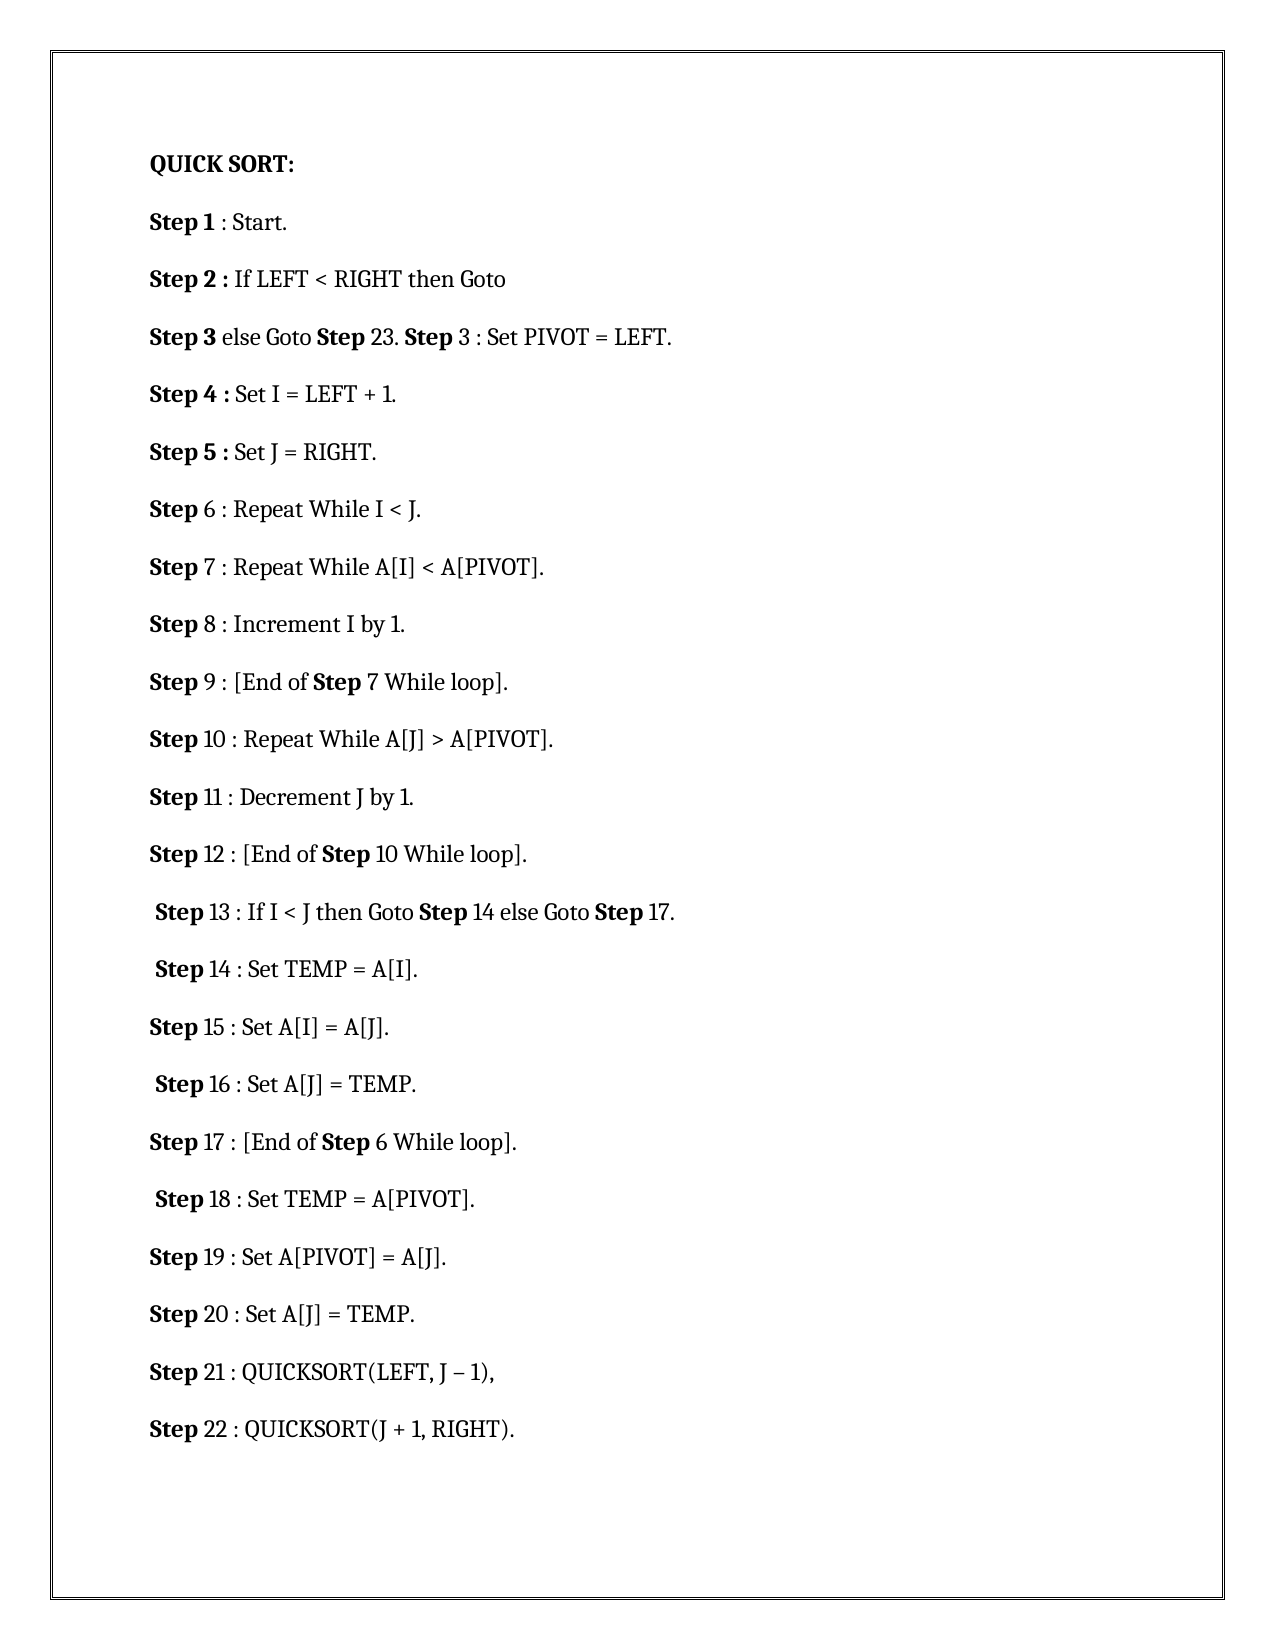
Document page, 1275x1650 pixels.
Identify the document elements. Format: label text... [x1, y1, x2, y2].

text Step 4 : Set I = LEFT + 1. [150, 380, 1125, 409]
text Step 22 : QUICKSORT(J + 1, RIGHT). [150, 1415, 1125, 1444]
text Step 11 : Decrement J by 1. [150, 782, 1125, 811]
text Step 3 else Goto Step 23. Step 3 : Set PIVOT = LEFT. [150, 322, 1125, 351]
text Step 8 : Increment I by 1. [150, 610, 1125, 639]
text Step 12 : [End of Step 10 While loop]. [150, 840, 1125, 869]
text Step 21 : QUICKSORT(LEFT, J – 1), [150, 1357, 1125, 1386]
text Step 7 : Repeat While A[I] < A[PIVOT]. [150, 552, 1125, 581]
text Step 9 : [End of Step 7 While loop]. [150, 667, 1125, 696]
text Step 17 : [End of Step 6 While loop]. [150, 1127, 1125, 1156]
text QUICK SORT: [150, 150, 1125, 179]
text Step 6 : Repeat While I < J. [150, 495, 1125, 524]
text Step 5 : Set J = RIGHT. [150, 437, 1125, 466]
text Step 15 : Set A[I] = A[J]. [150, 1012, 1125, 1041]
text Step 13 : If I < J then Goto Step 14 else Goto Step 17. [150, 897, 1125, 926]
text Step 19 : Set A[PIVOT] = A[J]. [150, 1242, 1125, 1271]
text Step 14 : Set TEMP = A[I]. [150, 955, 1125, 984]
text Step 10 : Repeat While A[J] > A[PIVOT]. [150, 725, 1125, 754]
text Step 16 : Set A[J] = TEMP. [150, 1070, 1125, 1099]
text Step 2 : If LEFT < RIGHT then Goto [150, 265, 1125, 294]
text Step 18 : Set TEMP = A[PIVOT]. [150, 1185, 1125, 1214]
text Step 1 : Start. [150, 207, 1125, 236]
text Step 20 : Set A[J] = TEMP. [150, 1300, 1125, 1329]
